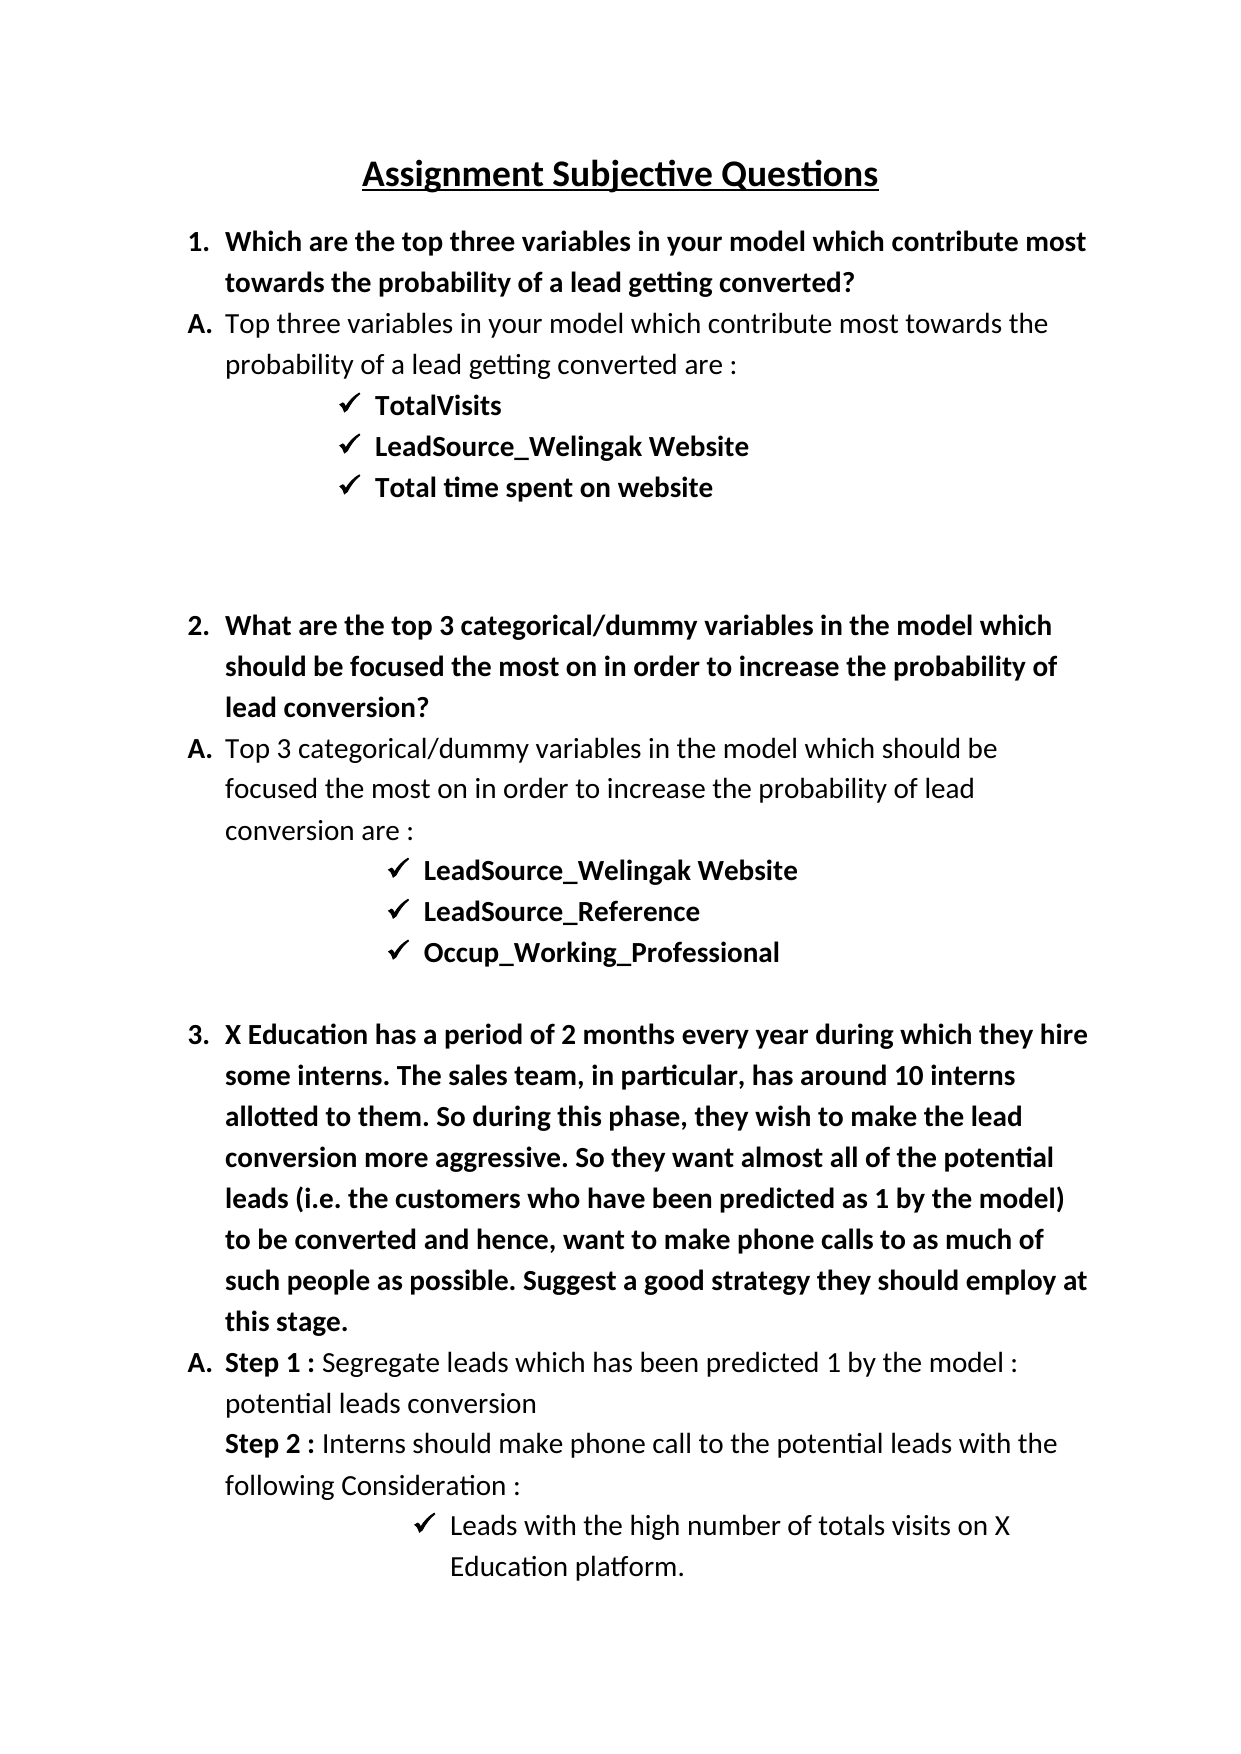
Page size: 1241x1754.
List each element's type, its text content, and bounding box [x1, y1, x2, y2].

list Leads with the high number of totals visits on X Education platform. [412, 1507, 1090, 1584]
list LeadSource_Welingak Website [386, 852, 1090, 888]
list X Education has a period of 2 months every year during which they hire some interns. The sales team, in particular, has around 10 interns allotted to them. So during this phase, they wish to make the lead conversion more aggressive. So they want almost all of the potential leads (i.e. the customers who have been predicted as 1 by the model) to be converted and hence, want to make phone calls to as much of such people as possible. Suggest a good strategy they should employ at this stage. [187, 1016, 1090, 1338]
list LeadSource_Welingak Website [337, 428, 1090, 464]
text Step 2 : Interns should make phone call to the potential leads with the following Consideration : [225, 1426, 1090, 1502]
list Total time spent on website [337, 469, 1090, 505]
list LeadSource_Reference [386, 893, 1090, 929]
list What are the top 3 categorical/dummy variables in the model which should be focused the most on in order to increase the probability of lead conversion? [187, 607, 1090, 724]
list Step 1 : Segregate leads which has been predicted 1 by the model : potential leads conversion [187, 1344, 1090, 1420]
list Which are the top three variables in your model which contribute most towards the probability of a lead getting converted? [187, 223, 1090, 300]
list Occup_Working_Professional [386, 934, 1090, 970]
list TotalVisits [337, 387, 1090, 423]
list Top 3 categorical/dummy variables in the model which should be focused the most on in order to increase the probability of lead conversion are : [187, 730, 1090, 847]
text Assignment Subjective Questions [150, 150, 1090, 196]
list Top three variables in your model which contribute most towards the probability of a lead getting converted are : [187, 305, 1090, 382]
